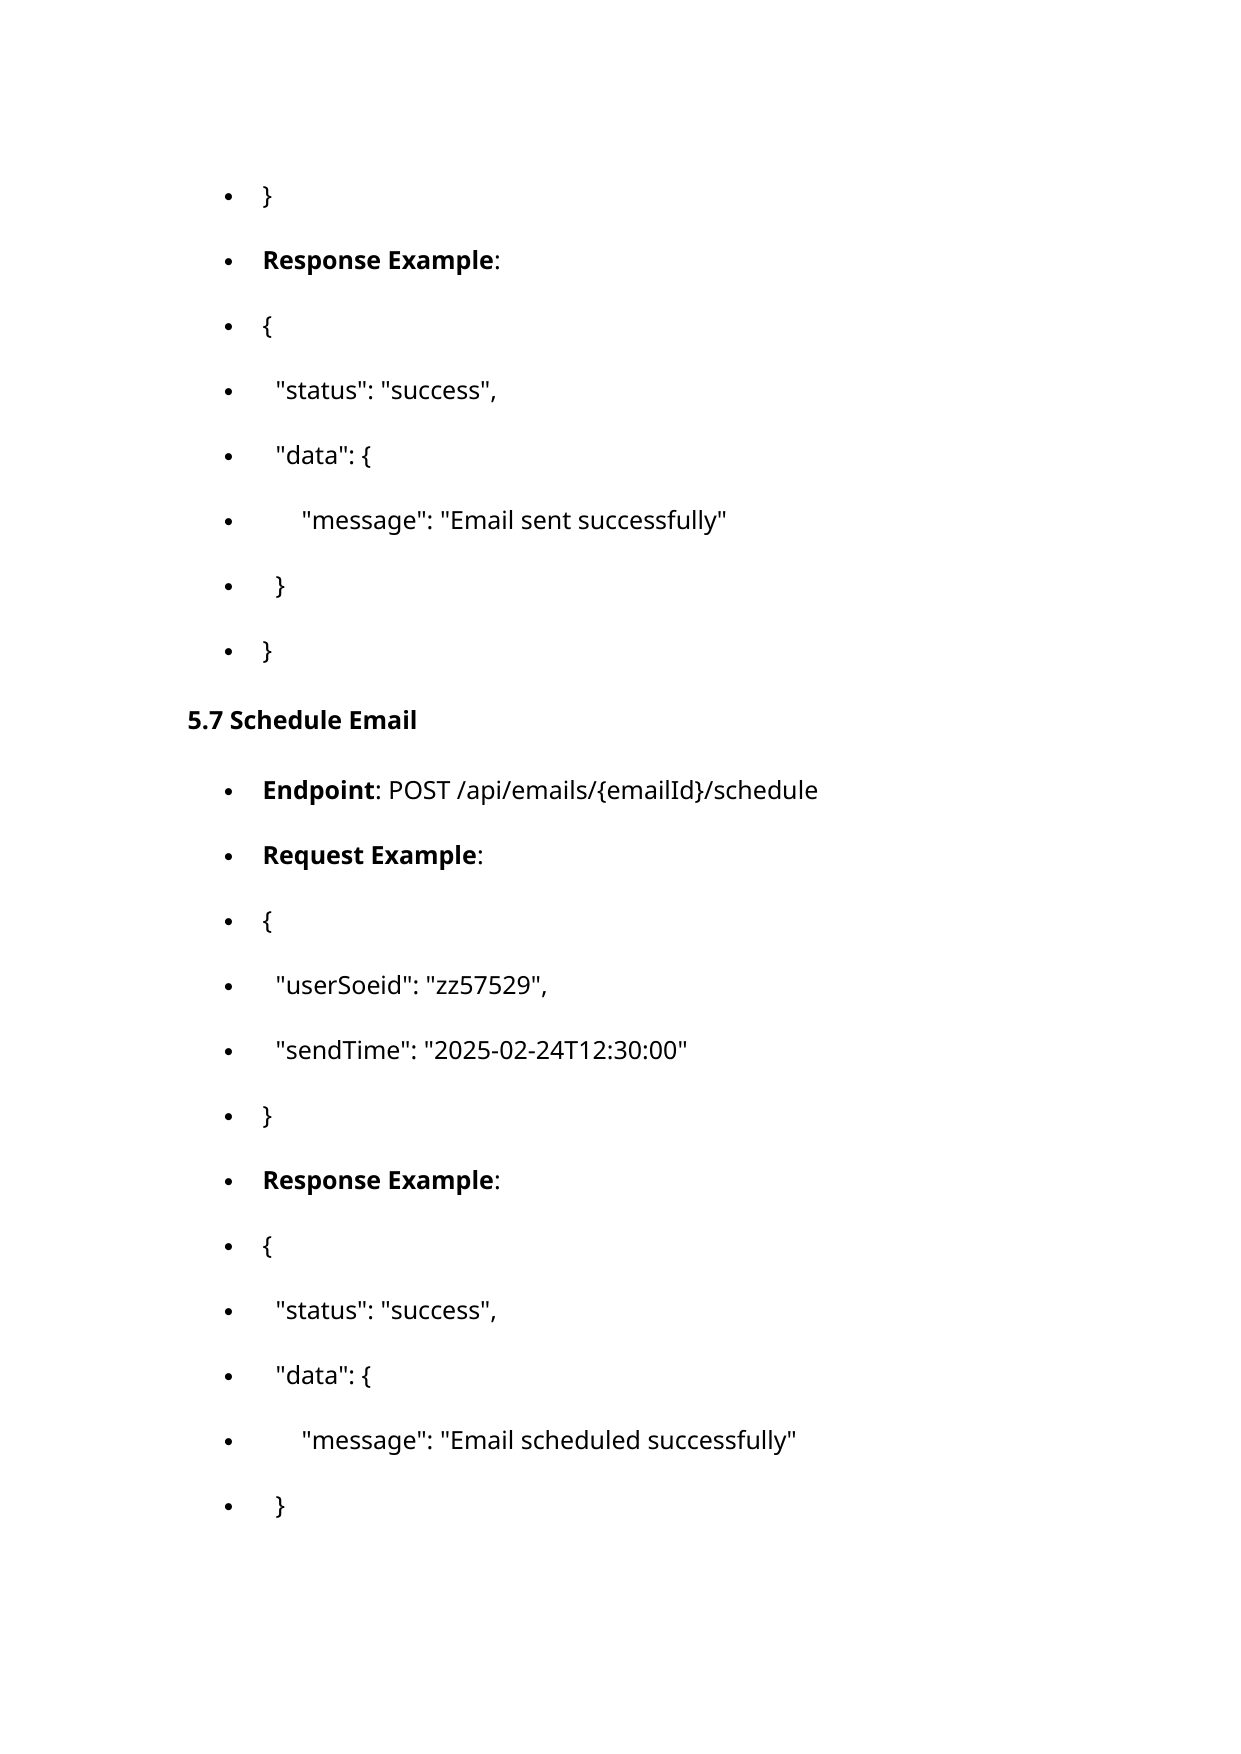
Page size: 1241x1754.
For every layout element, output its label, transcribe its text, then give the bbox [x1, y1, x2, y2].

list { [225, 1212, 1053, 1277]
list Request Example: [225, 822, 1053, 887]
list Response Example: [225, 227, 1053, 292]
list "userSoeid": "zz57529", [225, 952, 1053, 1017]
list } [225, 617, 1053, 682]
list { [225, 292, 1053, 357]
list } [225, 552, 1053, 617]
list Endpoint: POST /api/emails/{emailId}/schedule [225, 757, 1053, 822]
list "status": "success", [225, 1277, 1053, 1342]
list } [225, 162, 1053, 227]
list Response Example: [225, 1147, 1053, 1212]
list "sendTime": "2025-02-24T12:30:00" [225, 1017, 1053, 1082]
list } [225, 1472, 1053, 1537]
list "message": "Email scheduled successfully" [225, 1407, 1053, 1472]
list "data": { [225, 422, 1053, 487]
list } [225, 1082, 1053, 1147]
list "message": "Email sent successfully" [225, 487, 1053, 552]
list "status": "success", [225, 357, 1053, 422]
list "data": { [225, 1342, 1053, 1407]
list { [225, 887, 1053, 952]
text 5.7 Schedule Email [187, 687, 1053, 752]
